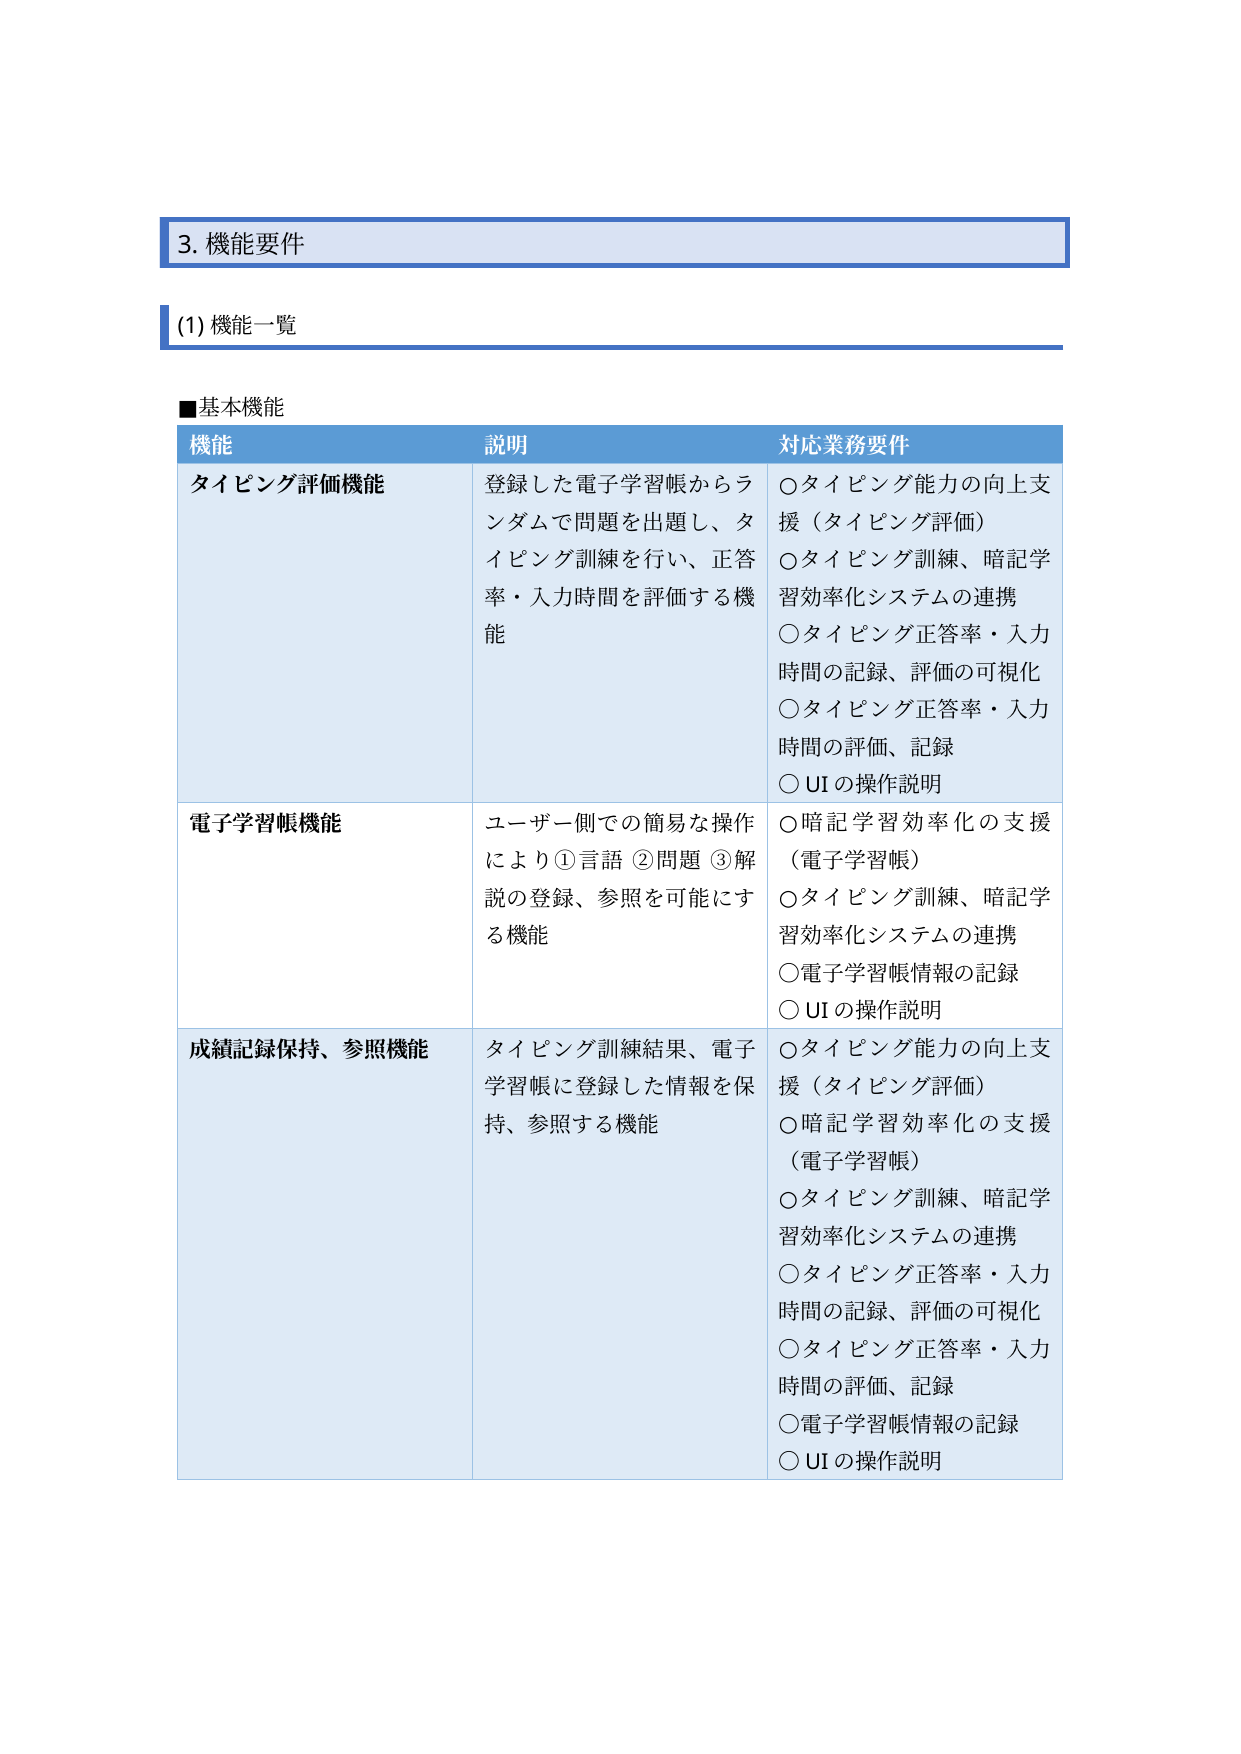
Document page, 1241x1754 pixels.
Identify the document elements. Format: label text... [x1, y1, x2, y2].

table_cell タイピング訓練結果、電子学習帳に登録した情報を保持、参照する機能 [473, 1029, 767, 1479]
table_cell ○タイピング能力の向上支援（タイピング評価） ○暗記学習効率化の支援（電子学習帳） ○タイピング訓練、暗記学習効率化システムの連携 〇タイピング正答率・入力時間の記録、評価の可視化 〇タイピング正答率・入力時間の評価、記録 〇電子学習帳情報の記録 〇UIの操作説明 [768, 1029, 1062, 1479]
text (1) 機能一覧 [169, 305, 1063, 345]
table_cell 電子学習帳機能 [178, 803, 472, 1028]
table_cell タイピング評価機能 [178, 464, 472, 802]
table_header 説明 [473, 426, 767, 463]
text 3. 機能要件 [169, 222, 1065, 263]
table_cell ○暗記学習効率化の支援（電子学習帳） ○タイピング訓練、暗記学習効率化システムの連携 〇電子学習帳情報の記録 〇UIの操作説明 [768, 803, 1062, 1028]
table_cell ユーザー側での簡易な操作により①言語 ②問題 ③解説の登録、参照を可能にする機能 [473, 803, 767, 1028]
table_cell 登録した電子学習帳からランダムで問題を出題し、タイピング訓練を行い、正答率・入力時間を評価する機能 [473, 464, 767, 802]
table_header 機能 [178, 426, 472, 463]
table_cell 成績記録保持、参照機能 [178, 1029, 472, 1479]
table_cell ○タイピング能力の向上支援（タイピング評価） ○タイピング訓練、暗記学習効率化システムの連携 〇タイピング正答率・入力時間の記録、評価の可視化 〇タイピング正答率・入力時間の評価、記録 〇UIの操作説明 [768, 464, 1062, 802]
text ■基本機能 [177, 387, 1063, 424]
table_header 対応業務要件 [768, 426, 1062, 463]
